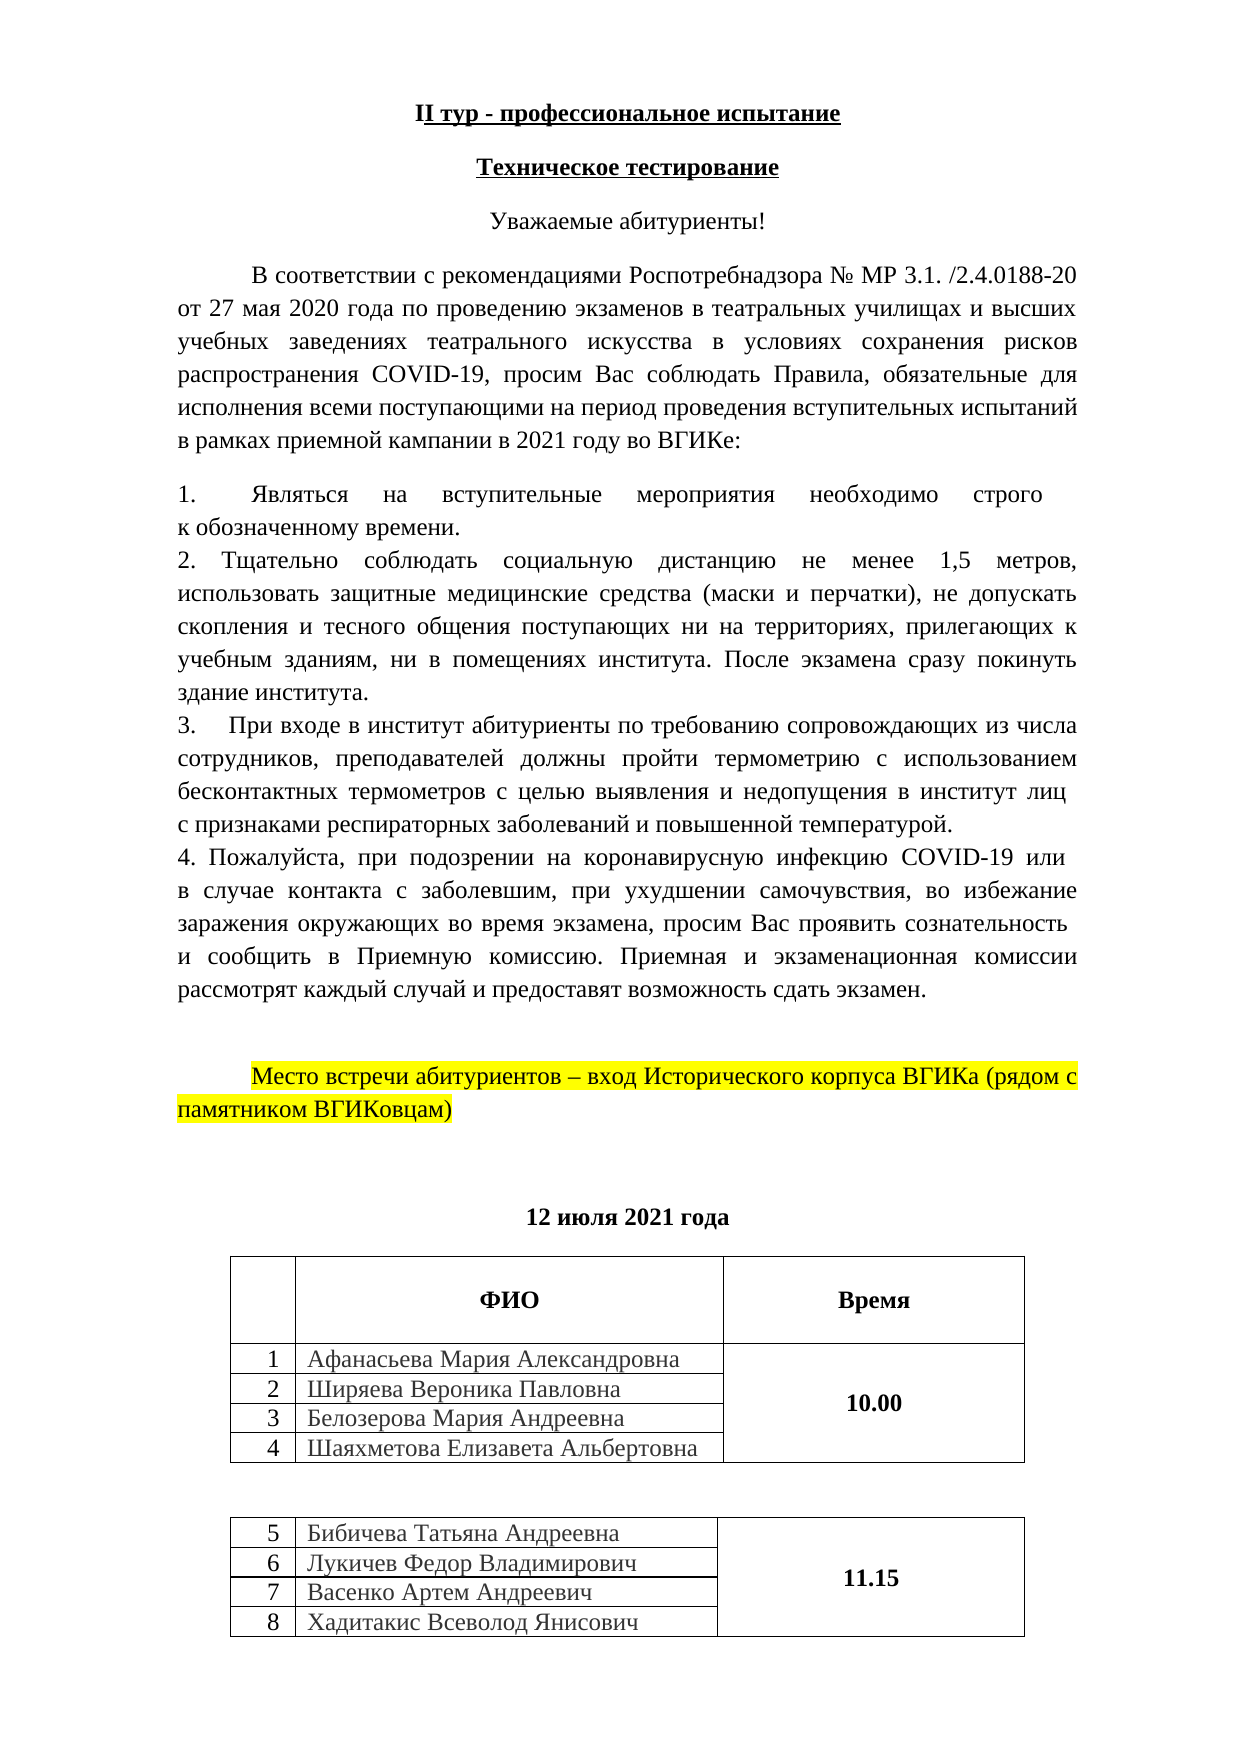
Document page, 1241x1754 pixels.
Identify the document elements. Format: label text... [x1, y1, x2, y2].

text 12 июля 2021 года [177, 1202, 1078, 1230]
text 3. При входе в институт абитуриенты по требованию сопровождающих из числа сотрудников, преподавателей должны пройти термометрию с использованием бесконтактных термометров с целью выявления и недопущения в институт лиц с признаками респираторных заболеваний и повышенной температурой. [177, 710, 1078, 838]
table_header [231, 1257, 295, 1343]
text 2. Тщательно соблюдать социальную дистанцию не менее 1,5 метров, использовать защитные медицинские средства (маски и перчатки), не допускать скопления и тесного общения поступающих ни на территориях, прилегающих к учебным зданиям, ни в помещениях института. После экзамена сразу покинуть здание института. [177, 545, 1078, 706]
text Уважаемые абитуриенты! [177, 206, 1078, 235]
table_header Время [724, 1257, 1024, 1343]
table_cell [231, 1607, 295, 1636]
table_cell [231, 1344, 295, 1373]
text 4. Пожалуйста, при подозрении на коронавирусную инфекцию COVID-19 или в случае контакта с заболевшим, при ухудшении самочувствия, во избежание заражения окружающих во время экзамена, просим Вас проявить сознательность и сообщить в Приемную комиссию. Приемная и экзаменационная комиссии рассмотрят каждый случай и предоставят возможность сдать экзамен. [177, 842, 1078, 1003]
table_cell Белозерова Мария Андреевна [296, 1404, 723, 1432]
text Место встречи абитуриентов – вход Исторического корпуса ВГИКа (рядом с памятником ВГИКовцам) [177, 1061, 1078, 1123]
table_header ФИО [296, 1257, 723, 1343]
table_cell Шаяхметова Елизавета Альбертовна [296, 1433, 723, 1462]
table_cell [231, 1433, 295, 1462]
table_cell [231, 1578, 295, 1606]
table_header 11.15 [718, 1518, 1024, 1636]
table_cell 10.00 [724, 1344, 1024, 1462]
table_cell Афанасьева Мария Александровна [296, 1344, 723, 1373]
table_cell [231, 1404, 295, 1432]
table_header [231, 1518, 295, 1547]
table_cell [231, 1548, 295, 1576]
text II тур - профессиональное испытание [177, 98, 1078, 127]
table_cell [231, 1374, 295, 1402]
table_cell Васенко Артем Андреевич [296, 1578, 717, 1606]
table_cell Ширяева Вероника Павловна [296, 1374, 723, 1402]
table_header Бибичева Татьяна Андреевна [296, 1518, 717, 1547]
text Техническое тестирование [177, 152, 1078, 181]
list Являться на вступительные мероприятия необходимо строго к обозначенному времени. [177, 479, 1078, 541]
table_cell Хадитакис Всеволод Янисович [296, 1607, 717, 1636]
table_cell Лукичев Федор Владимирович [296, 1548, 717, 1576]
text В соответствии с рекомендациями Роспотребнадзора № МР 3.1. /2.4.0188-20 от 27 мая 2020 года по проведению экзаменов в театральных училищах и высших учебных заведениях театрального искусства в условиях сохранения рисков распространения COVID-19, просим Вас соблюдать Правила, обязательные для исполнения всеми поступающими на период проведения вступительных испытаний в рамках приемной кампании в 2021 году во ВГИКе: [177, 260, 1078, 454]
